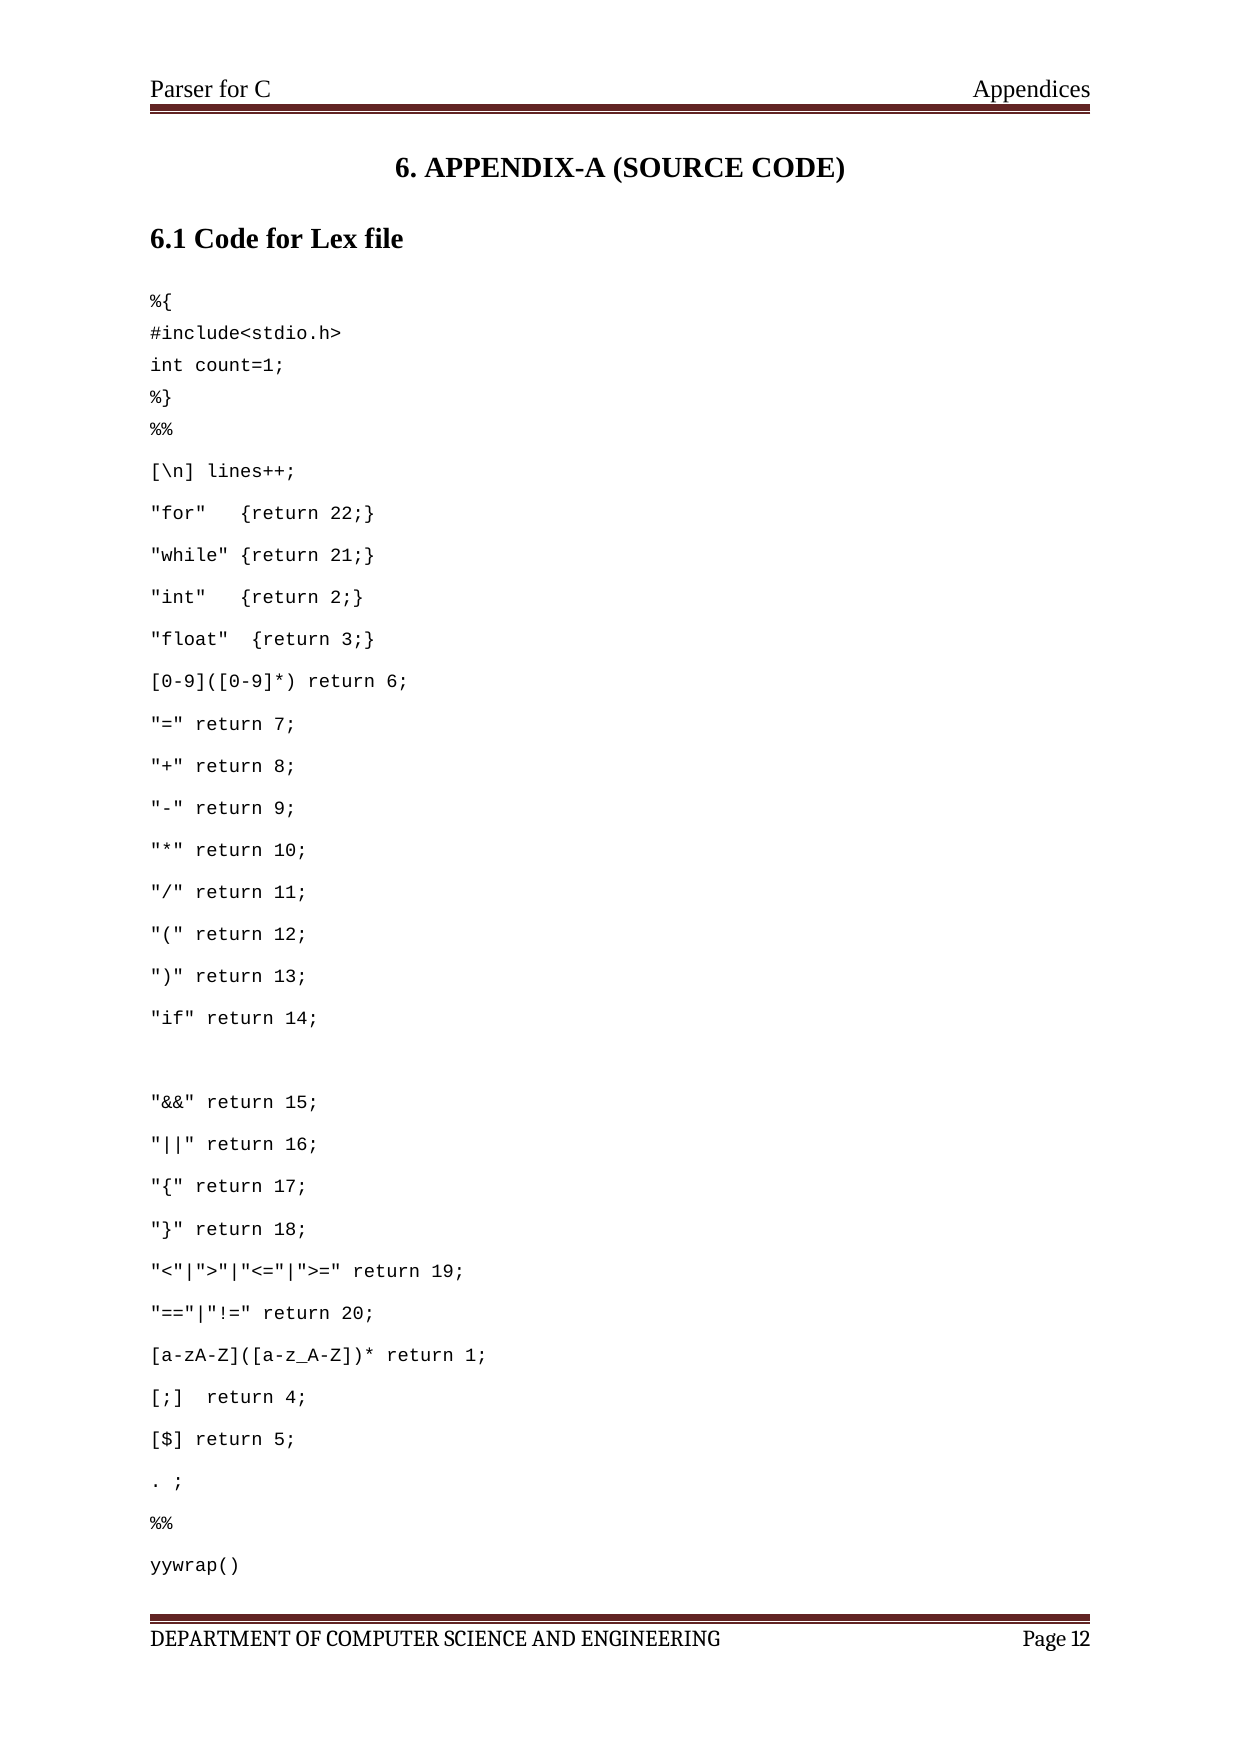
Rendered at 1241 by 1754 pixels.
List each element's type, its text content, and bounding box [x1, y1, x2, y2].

text ")" return 13; [150, 967, 1090, 988]
text "}" return 18; [150, 1219, 1090, 1241]
text "&&" return 15; [150, 1093, 1090, 1114]
text "+" return 8; [150, 756, 1090, 778]
text "<"|">"|"<="|">=" return 19; [150, 1261, 1090, 1283]
text yywrap() [150, 1556, 1090, 1577]
text [a-zA-Z]([a-z_A-Z])* return 1; [150, 1346, 1090, 1367]
text [0-9]([0-9]*) return 6; [150, 672, 1090, 693]
text #include<stdio.h> [150, 324, 1090, 345]
text "{" return 17; [150, 1177, 1090, 1198]
text . ; [150, 1472, 1090, 1493]
text int count=1; [150, 356, 1090, 377]
text %{ [150, 292, 1090, 313]
text "for" {return 22;} [150, 504, 1090, 525]
text "=="|"!=" return 20; [150, 1303, 1090, 1325]
text 6. APPENDIX-A (SOURCE CODE) [150, 150, 1090, 183]
text [;] return 4; [150, 1388, 1090, 1409]
text "/" return 11; [150, 883, 1090, 904]
text 6.1 Code for Lex file [150, 221, 1090, 255]
text "-" return 9; [150, 798, 1090, 820]
text "*" return 10; [150, 841, 1090, 862]
text %} [150, 388, 1090, 409]
text %% [150, 420, 1090, 441]
text "int" {return 2;} [150, 588, 1090, 609]
text "while" {return 21;} [150, 546, 1090, 567]
text "if" return 14; [150, 1009, 1090, 1030]
text [\n] lines++; [150, 462, 1090, 483]
text [$] return 5; [150, 1430, 1090, 1451]
text %% [150, 1514, 1090, 1535]
text "||" return 16; [150, 1135, 1090, 1156]
text "=" return 7; [150, 714, 1090, 736]
text "(" return 12; [150, 925, 1090, 946]
text "float" {return 3;} [150, 630, 1090, 651]
